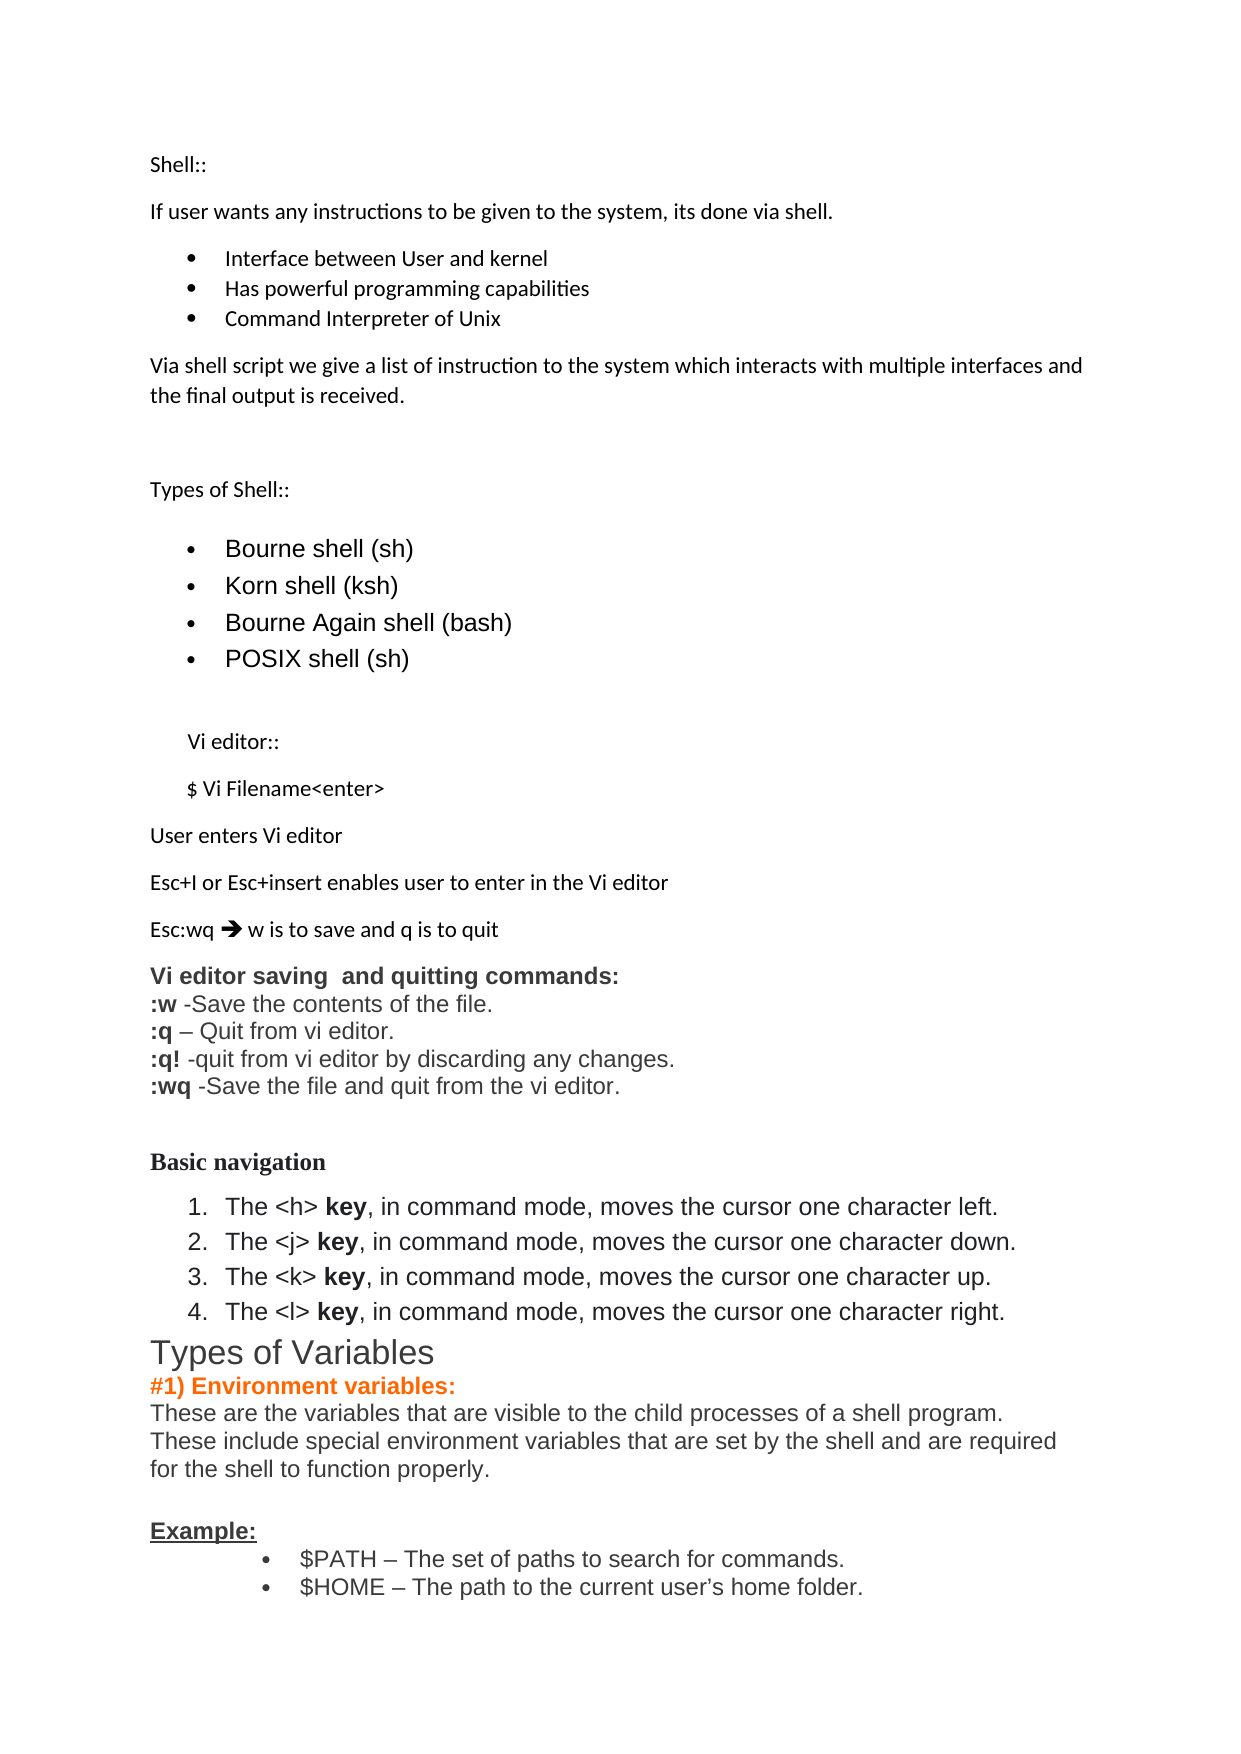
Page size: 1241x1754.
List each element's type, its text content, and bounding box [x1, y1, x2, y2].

list Has powerful programming capabilities [187, 274, 1090, 302]
list The <j> key, in command mode, moves the cursor one character down. [187, 1227, 1090, 1256]
text :q! -quit from vi editor by discarding any changes. [150, 1045, 1090, 1072]
text Basic navigation [150, 1147, 1090, 1176]
text Esc+I or Esc+insert enables user to enter in the Vi editor [150, 868, 1090, 896]
text Types of Variables [150, 1332, 1090, 1372]
list Interface between User and kernel [187, 244, 1090, 272]
text Via shell script we give a list of instruction to the system which interacts with multiple interfaces and the final output is received. [150, 351, 1090, 409]
text #1) Environment variables: [150, 1372, 1090, 1399]
list $HOME – The path to the current user’s home folder. [262, 1572, 1090, 1600]
list Bourne Again shell (bash) [187, 607, 1090, 636]
text Shell:: [150, 150, 1090, 178]
text :w -Save the contents of the file. [150, 989, 1090, 1017]
list The <l> key, in command mode, moves the cursor one character right. [187, 1297, 1090, 1326]
text Vi editor:: [187, 727, 1090, 756]
text :wq -Save the file and quit from the vi editor. [150, 1072, 1090, 1100]
list Korn shell (ksh) [187, 571, 1090, 600]
text Esc:wq w is to save and q is to quit [150, 915, 1090, 943]
list The <h> key, in command mode, moves the cursor one character left. [187, 1192, 1090, 1221]
list POSIX shell (sh) [187, 644, 1090, 673]
text Example: [150, 1517, 1090, 1545]
text If user wants any instructions to be given to the system, its done via shell. [150, 197, 1090, 225]
text Vi editor saving and quitting commands: [150, 962, 1090, 989]
list Bourne shell (sh) [187, 534, 1090, 563]
list Command Interpreter of Unix [187, 304, 1090, 332]
text User enters Vi editor [150, 821, 1090, 849]
text These are the variables that are visible to the child processes of a shell program. These include special environment variables that are set by the shell and are required for the shell to function properly. [150, 1399, 1090, 1482]
text :q – Quit from vi editor. [150, 1017, 1090, 1045]
text Types of Shell:: [150, 475, 1090, 503]
text $ Vi Filename<enter> [150, 774, 1090, 802]
list The <k> key, in command mode, moves the cursor one character up. [187, 1262, 1090, 1291]
list $PATH – The set of paths to search for commands. [262, 1545, 1090, 1572]
